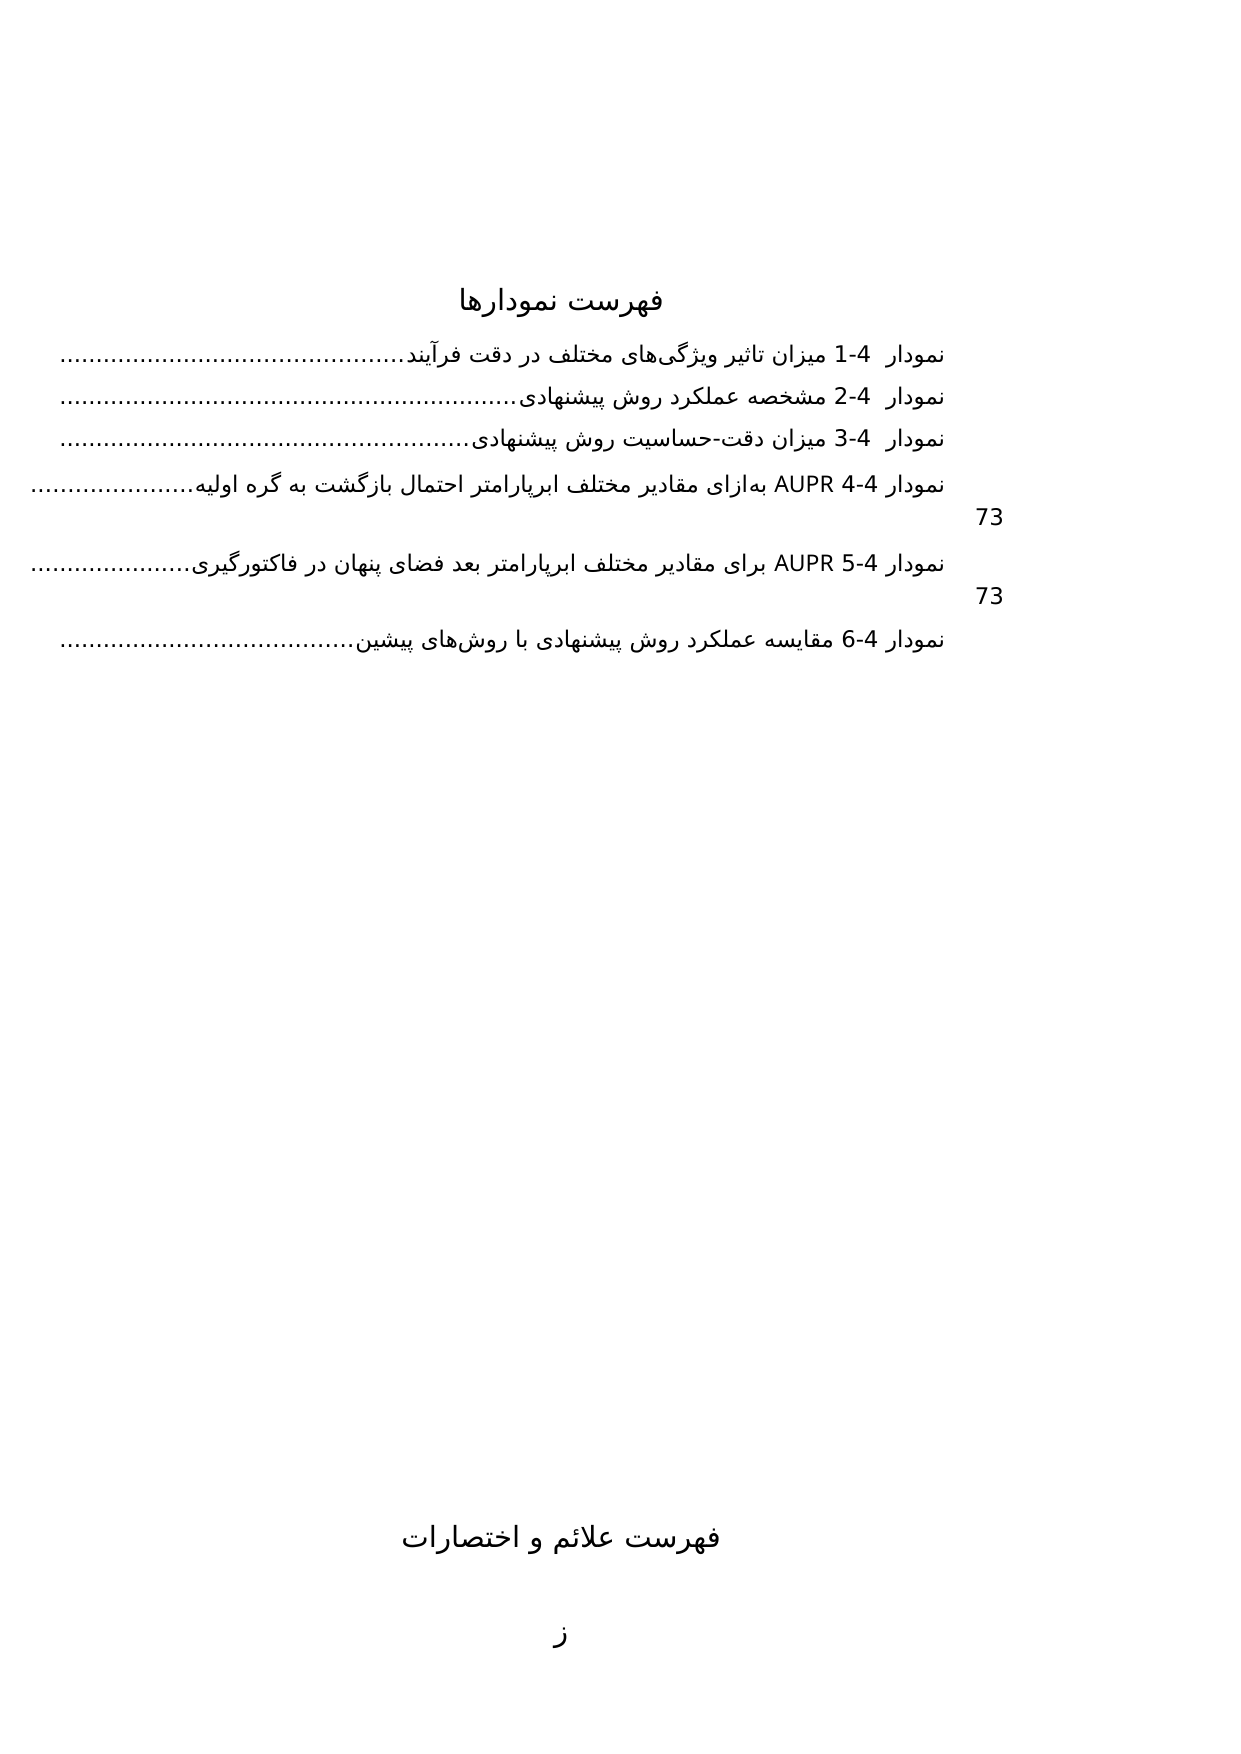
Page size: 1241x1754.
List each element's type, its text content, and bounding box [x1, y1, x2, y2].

text نمودار ‏4-4 AUPR به‌ازای مقادیر مختلف ابرپارامتر احتمال بازگشت به گره اولیه 73 [177, 468, 1004, 531]
text نمودار ‏4-6 مقایسه عملکرد روش‌ پیشنهادی با روش‌های پیشین 73 [177, 626, 1004, 653]
text فهرست نمودار‌ها [177, 283, 1004, 317]
text نمودار ‏4-1 میزان تاثیر ویژگی‌های مختلف در دقت فرآیند 70 [177, 341, 1004, 367]
text فهرست علائم و اختصارات [177, 1520, 1004, 1554]
text نمودار ‏4-3 میزان دقت-حساسیت روش پیشنهادی 71 [177, 426, 1004, 452]
text نمودار ‏4-5 AUPR برای مقادیر مختلف ابرپارامتر بعد فضای پنهان در فاکتورگیری 73 [177, 547, 1004, 610]
text نمودار ‏4-2 مشخصه عملکرد روش پیشنهادی 71 [177, 383, 1004, 410]
